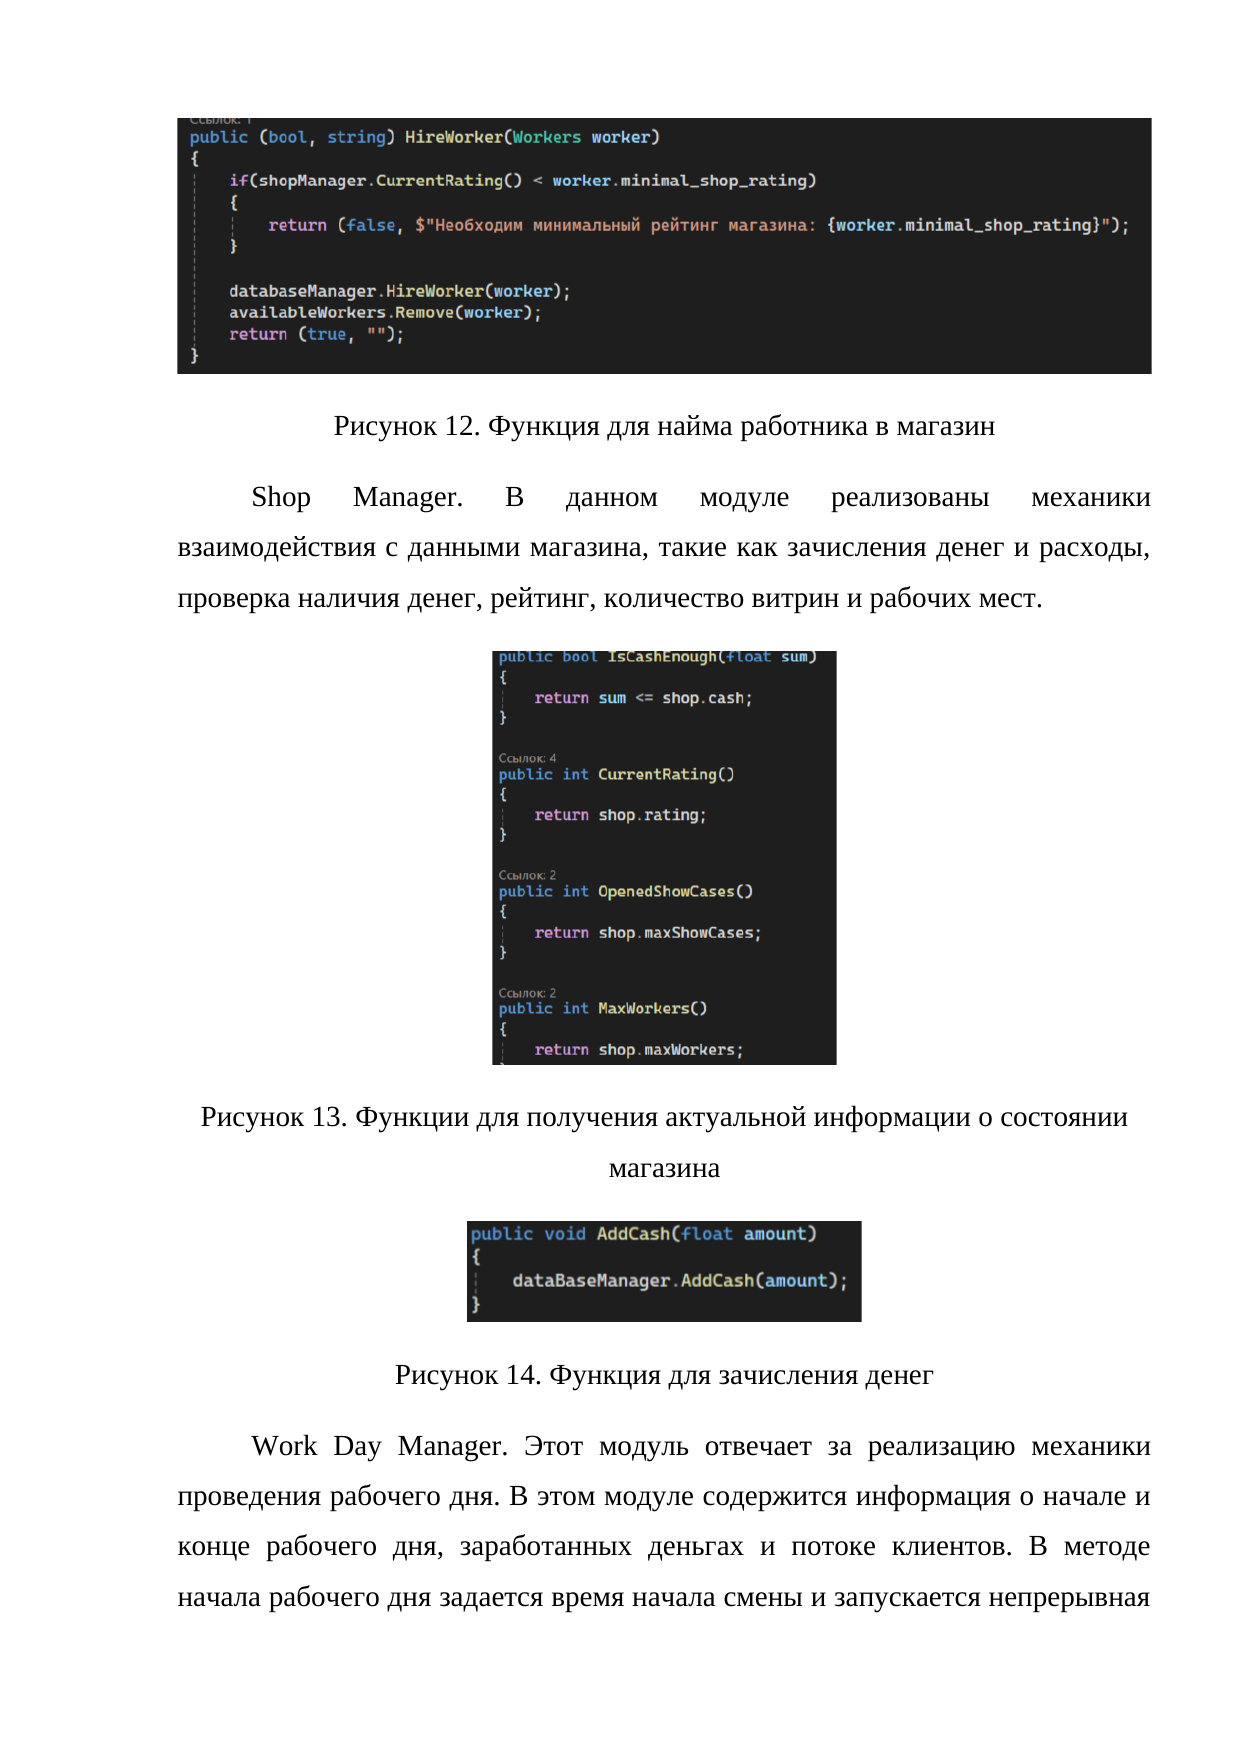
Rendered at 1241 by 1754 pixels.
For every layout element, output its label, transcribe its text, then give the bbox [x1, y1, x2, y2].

text Рисунок 13. Функции для получения актуальной информации о состоянии магазина [177, 1099, 1152, 1183]
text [177, 1428, 1152, 1612]
text Рисунок 12. Функция для найма работника в магазин [177, 408, 1152, 442]
picture [492, 651, 837, 1065]
picture [467, 1221, 862, 1322]
text Рисунок 14. Функция для зачисления денег [177, 1357, 1152, 1390]
picture [177, 118, 1152, 374]
text Shop Manager. В данном модуле реализованы механики взаимодействия с данными магазина, такие как зачисления денег и расходы, проверка наличия денег, рейтинг, количество витрин и рабочих мест. [177, 479, 1152, 613]
